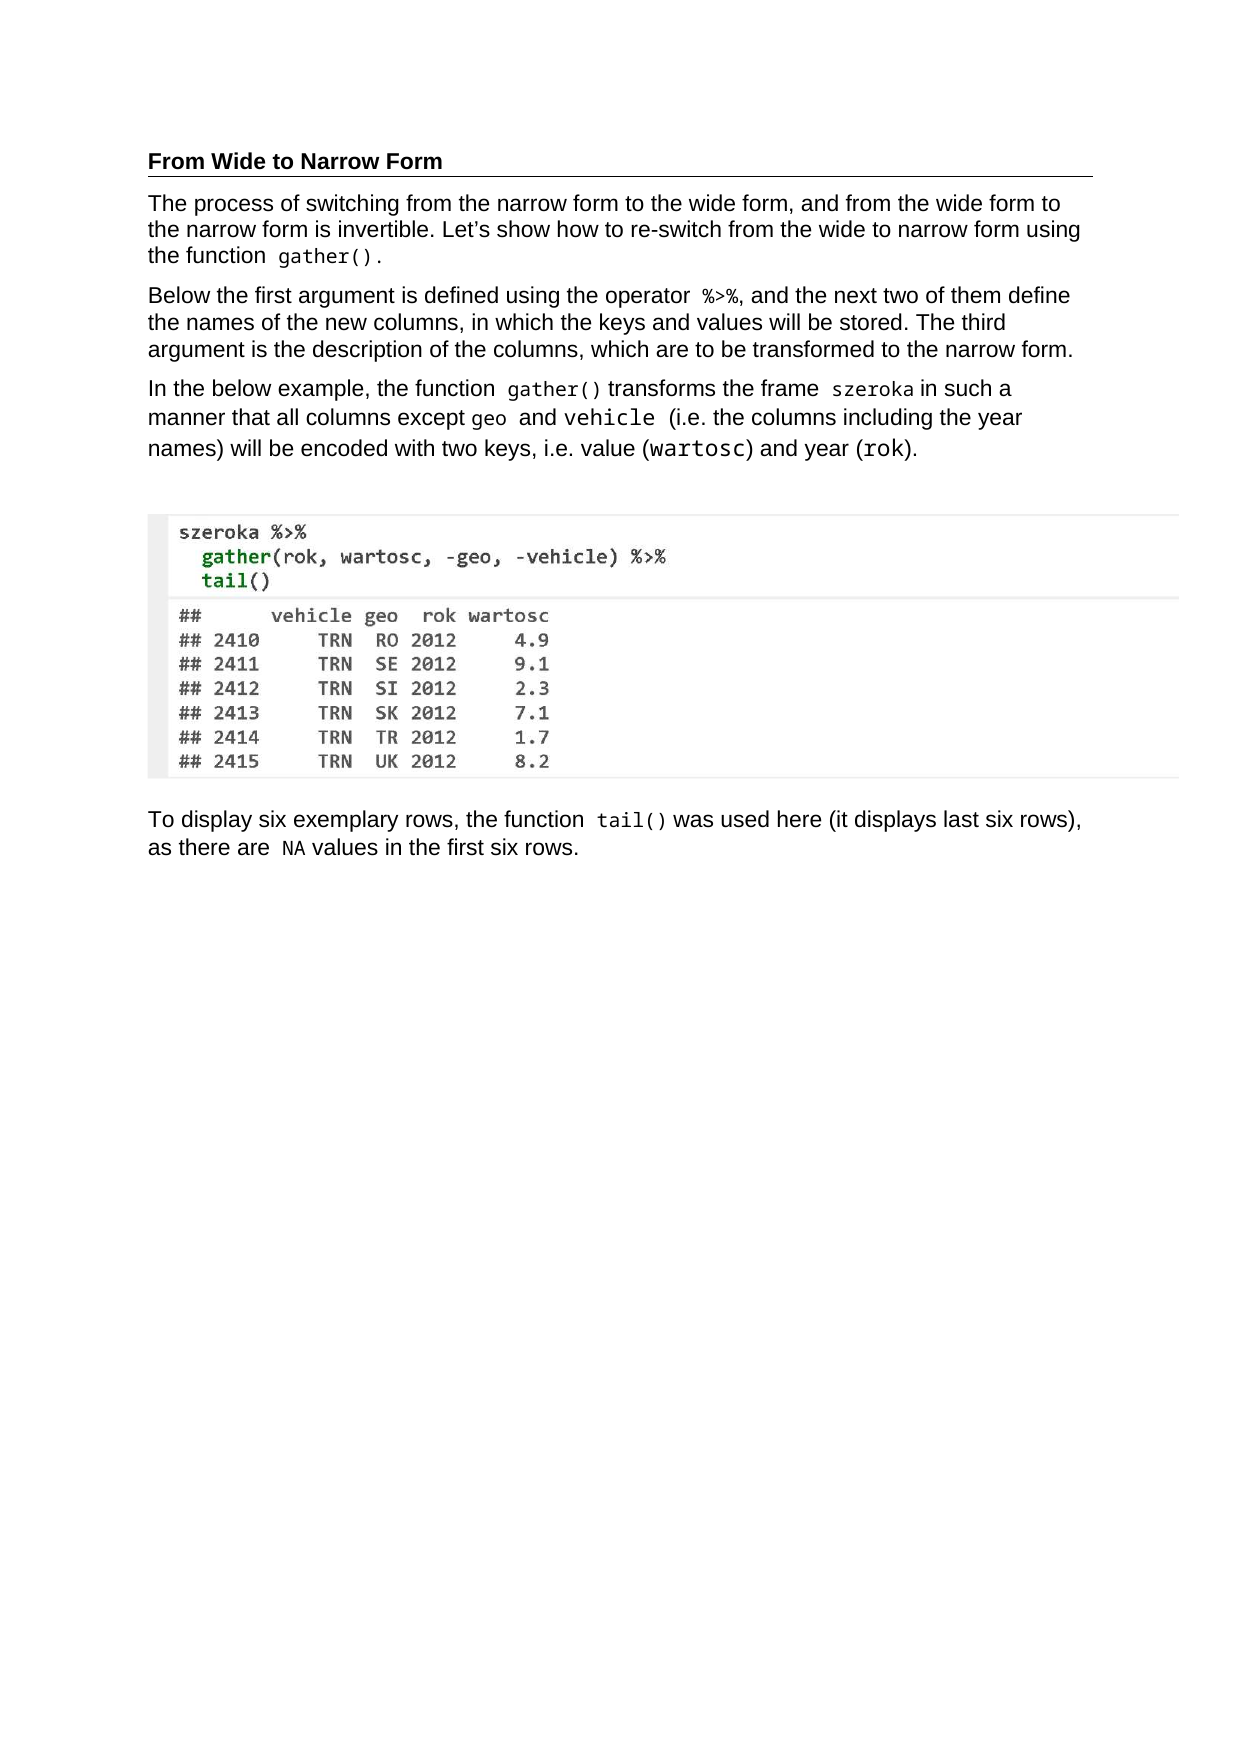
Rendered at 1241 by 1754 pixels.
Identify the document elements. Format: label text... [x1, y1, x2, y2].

picture [147, 514, 1179, 779]
text To display six exemplary rows, the function tail() was used here (it displays last six rows), as there are NA values in the first six rows. [148, 806, 1093, 861]
text Below the first argument is defined using the operator %>%, and the next two of them define the names of the new columns, in which the keys and values will be stored. The third argument is the description of the columns, which are to be transformed to the narrow form. [148, 282, 1093, 362]
text From Wide to Narrow Form [148, 148, 1093, 176]
text In the below example, the function gather() transforms the frame szeroka in such a manner that all columns except geo and vehicle (i.e. the columns including the year names) will be encoded with two keys, i.e. value (wartosc) and year (rok). [148, 374, 1093, 463]
text The process of switching from the narrow form to the wide form, and from the wide form to the narrow form is invertible. Let’s show how to re-switch from the wide to narrow form using the function gather(). [148, 189, 1093, 269]
